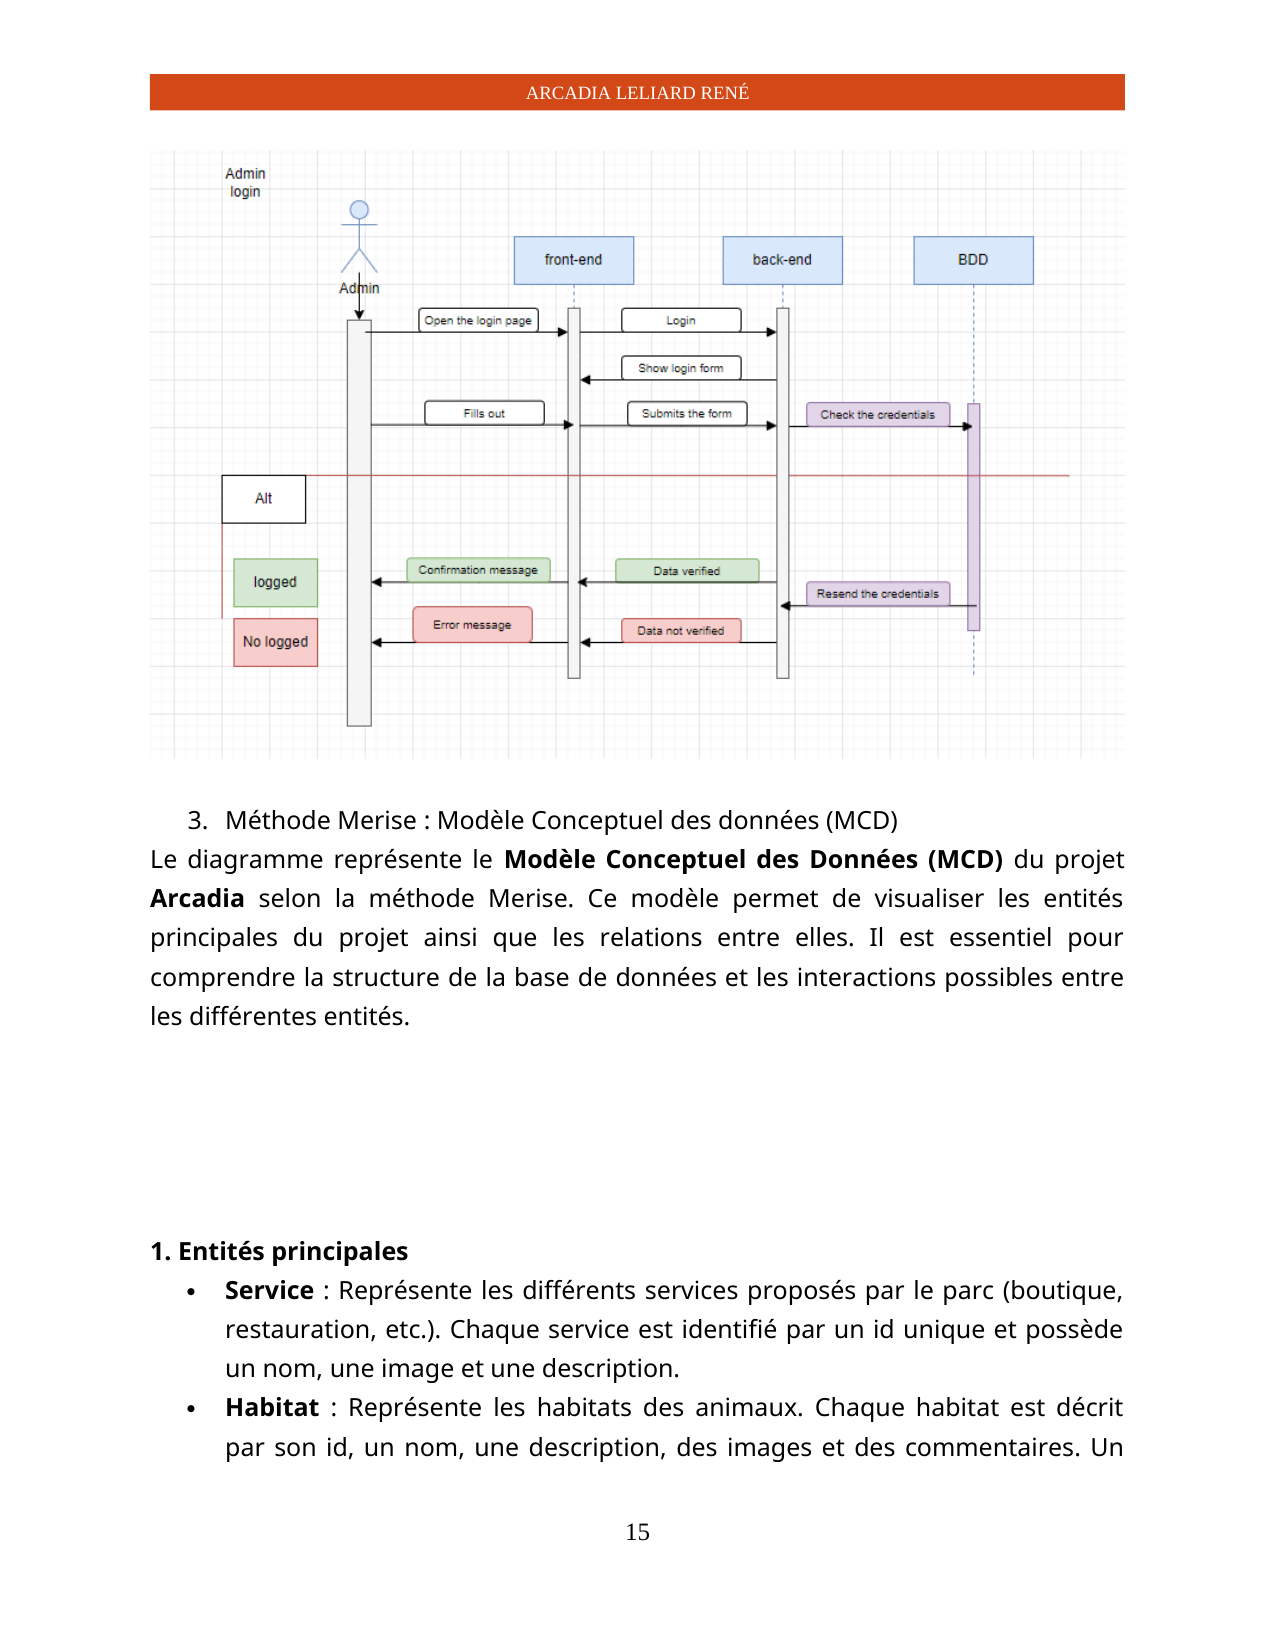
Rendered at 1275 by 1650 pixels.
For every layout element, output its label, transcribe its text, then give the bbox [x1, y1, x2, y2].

list Méthode Merise : Modèle Conceptuel des données (MCD) [187, 802, 1125, 837]
picture [150, 150, 1125, 759]
text 1. Entités principales [150, 1233, 1125, 1267]
text Le diagramme représente le Modèle Conceptuel des Données (MCD) du projet Arcadia selon la méthode Merise. Ce modèle permet de visualiser les entités principales du projet ainsi que les relations entre elles. Il est essentiel pour comprendre la structure de la base de données et les interactions possibles entre les différentes entités. [150, 842, 1125, 1032]
